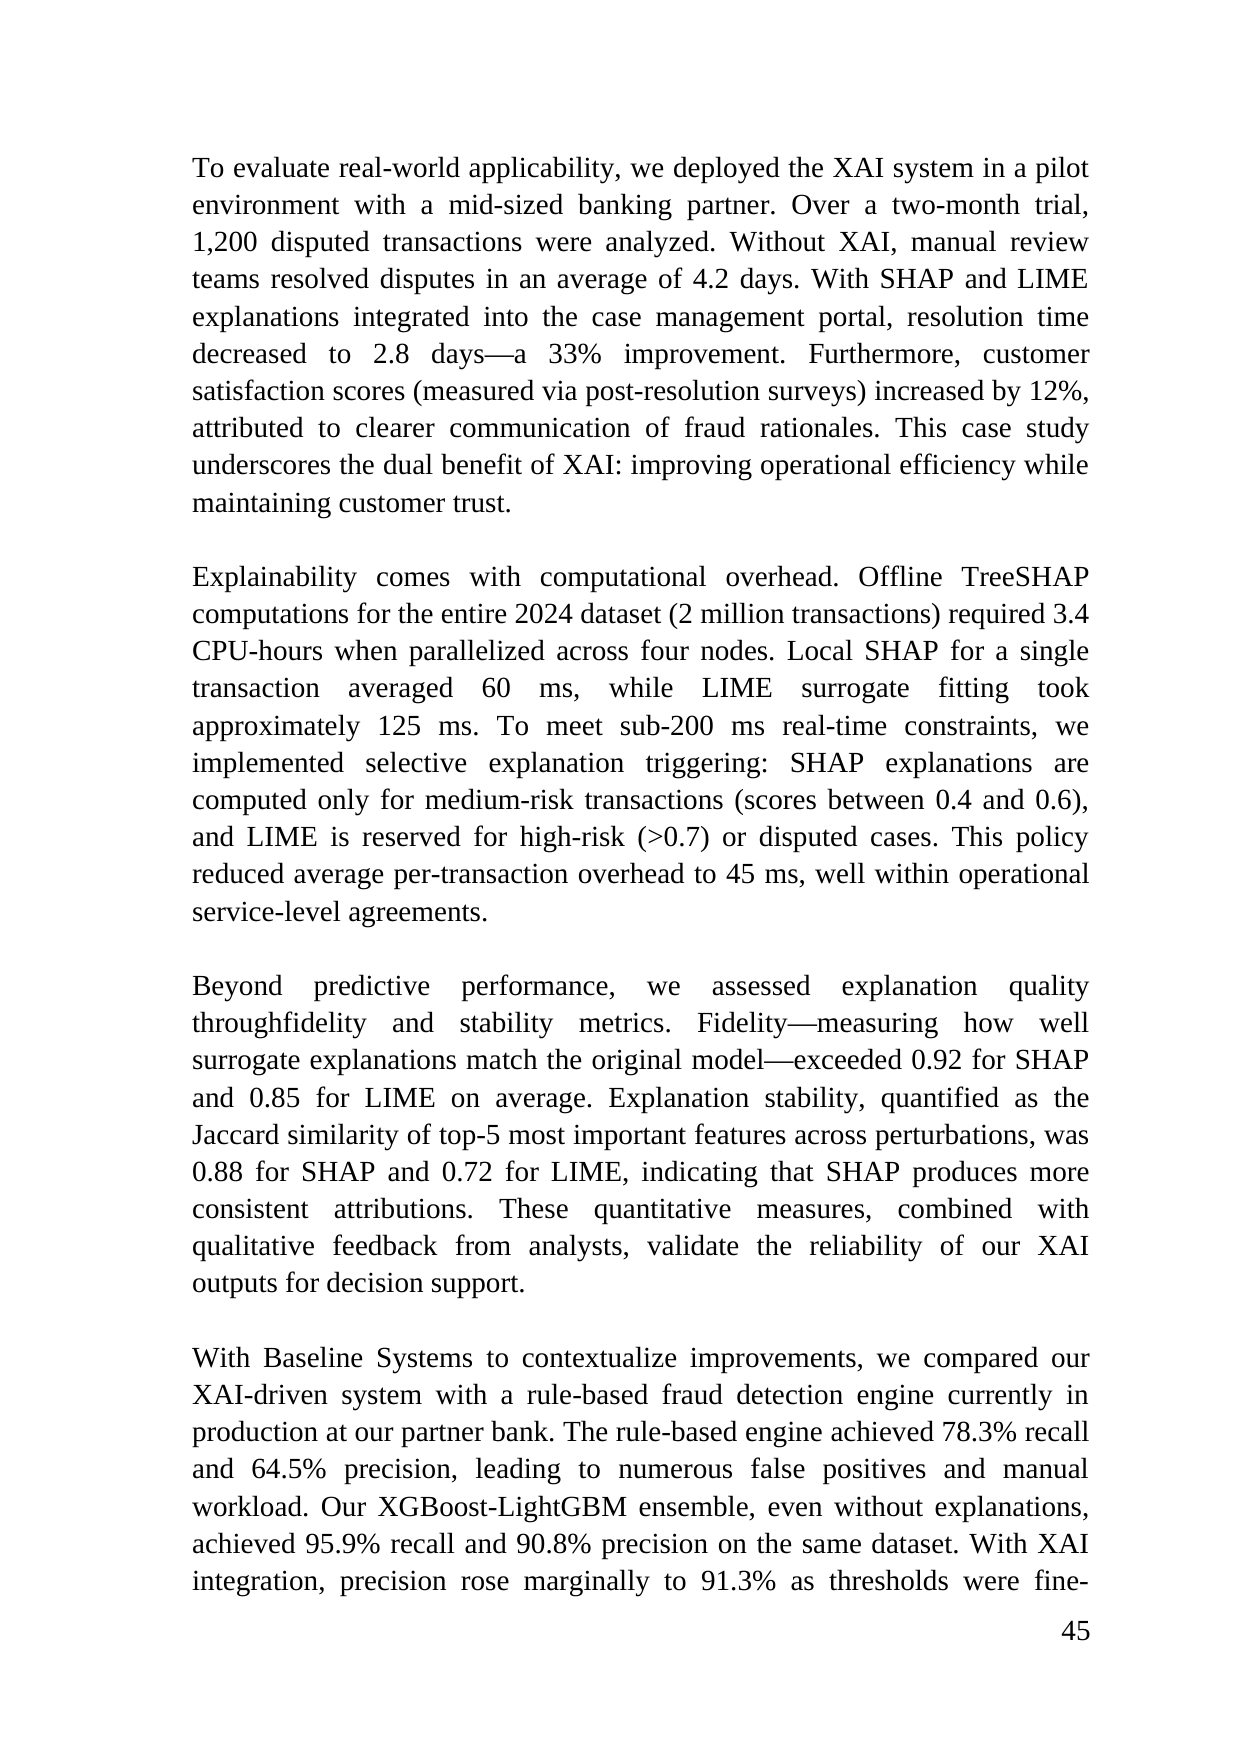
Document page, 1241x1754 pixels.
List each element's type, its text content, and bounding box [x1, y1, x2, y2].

text Beyond predictive performance, we assessed explanation quality throughfidelity and stability metrics. Fidelity—measuring how well surrogate explanations match the original model—exceeded 0.92 for SHAP and 0.85 for LIME on average. Explanation stability, quantified as the Jaccard similarity of top-5 most important features across perturbations, was 0.88 for SHAP and 0.72 for LIME, indicating that SHAP produces more consistent attributions. These quantitative measures, combined with qualitative feedback from analysts, validate the reliability of our XAI outputs for decision support. [192, 968, 1090, 1299]
text To evaluate real-world applicability, we deployed the XAI system in a pilot environment with a mid-sized banking partner. Over a two-month trial, 1,200 disputed transactions were analyzed. Without XAI, manual review teams resolved disputes in an average of 4.2 days. With SHAP and LIME explanations integrated into the case management portal, resolution time decreased to 2.8 days—a 33% improvement. Furthermore, customer satisfaction scores (measured via post-resolution surveys) increased by 12%, attributed to clearer communication of fraud rationales. This case study underscores the dual benefit of XAI: improving operational efficiency while maintaining customer trust. [192, 150, 1090, 518]
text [192, 1340, 1090, 1597]
text Explainability comes with computational overhead. Offline TreeSHAP computations for the entire 2024 dataset (2 million transactions) required 3.4 CPU-hours when parallelized across four nodes. Local SHAP for a single transaction averaged 60 ms, while LIME surrogate fitting took approximately 125 ms. To meet sub-200 ms real-time constraints, we implemented selective explanation triggering: SHAP explanations are computed only for medium-risk transactions (scores between 0.4 and 0.6), and LIME is reserved for high-risk (>0.7) or disputed cases. This policy reduced average per-transaction overhead to 45 ms, well within operational service-level agreements. [192, 559, 1090, 927]
